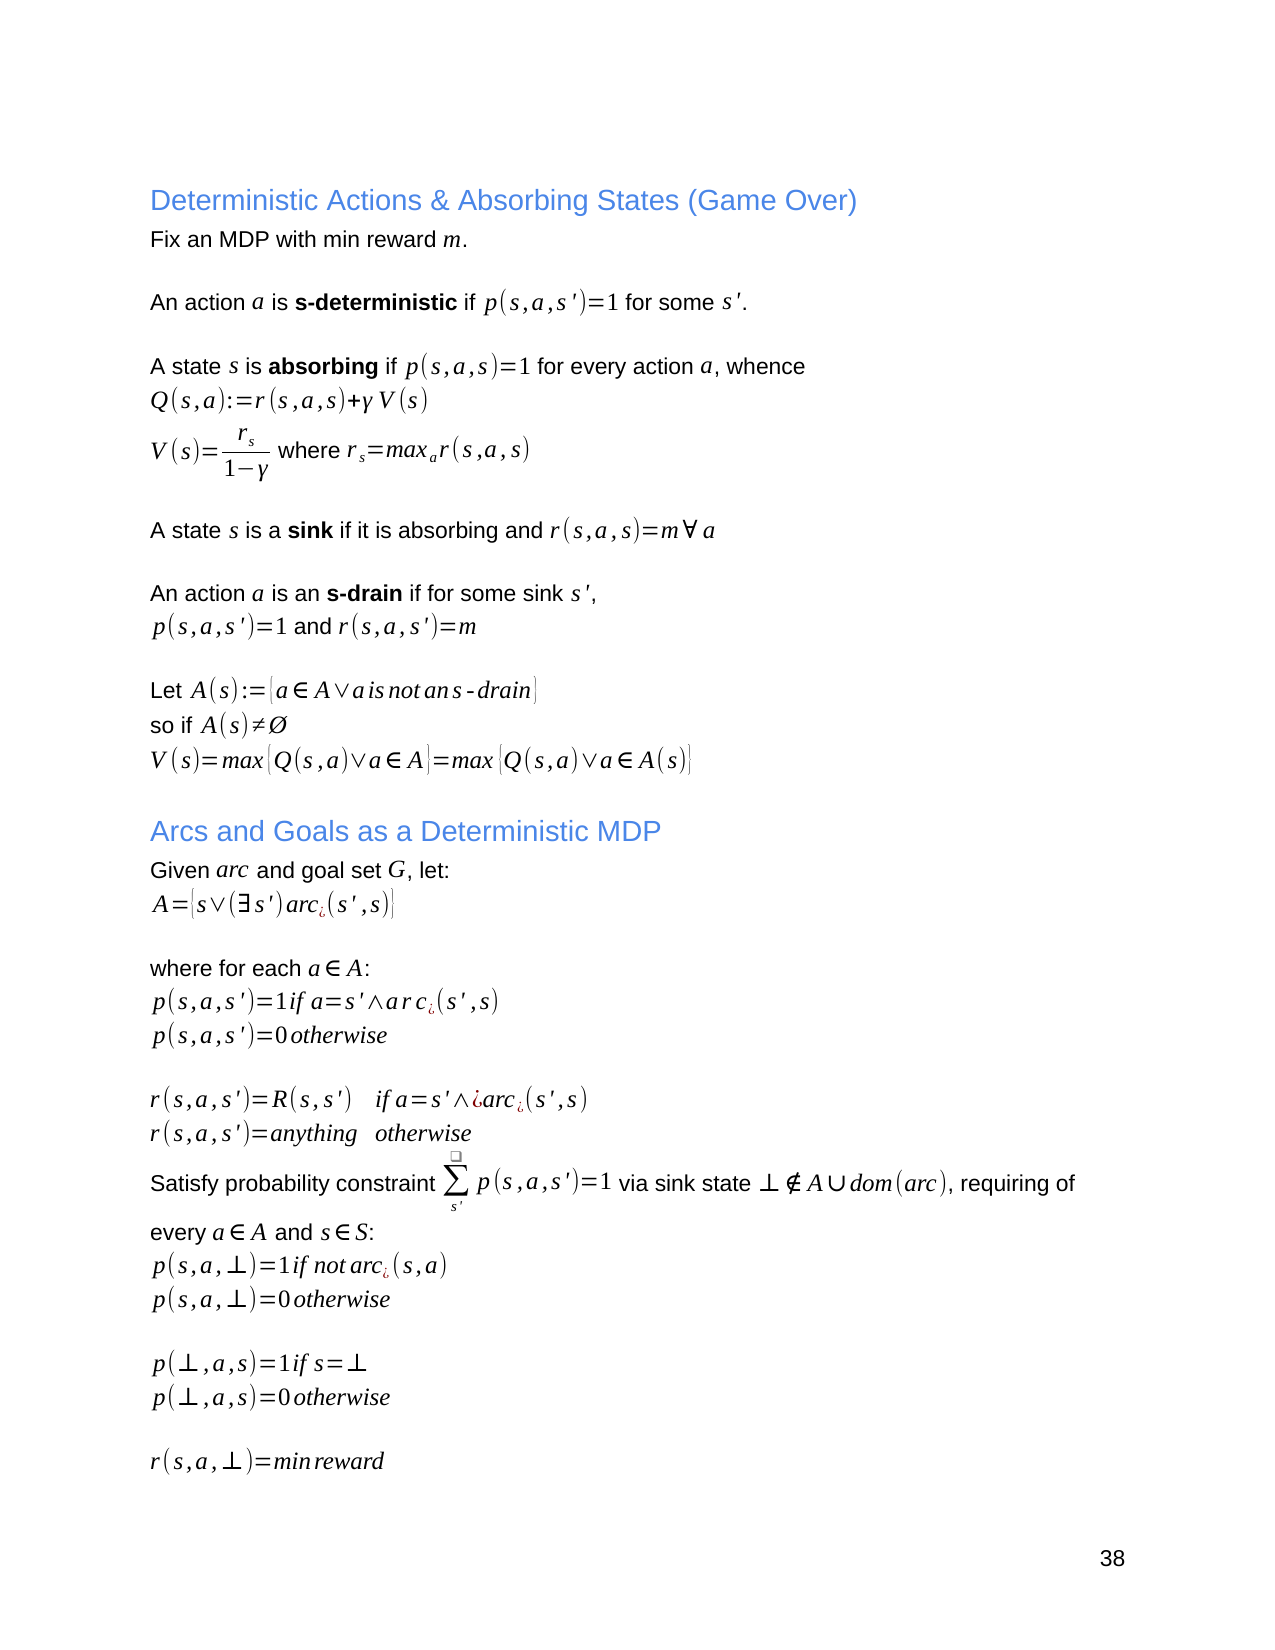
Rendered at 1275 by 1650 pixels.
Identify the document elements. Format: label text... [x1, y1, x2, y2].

text An action is s-deterministic if for some . [150, 287, 1125, 317]
text A state is absorbing if for every action , whence [150, 351, 1125, 381]
text where [150, 419, 1125, 481]
text and [150, 611, 1125, 641]
text Satisfy probability constraint via sink state , requiring of every and : [150, 1152, 1125, 1246]
subtitle Arcs and Goals as a Deterministic MDP [150, 814, 1125, 848]
text where for each : [150, 955, 1125, 982]
text so if [150, 710, 1125, 740]
text A state is a sink if it is absorbing and [150, 515, 1125, 545]
text Let [150, 675, 1125, 706]
subtitle Deterministic Actions & Absorbing States (Game Over) [150, 183, 1125, 217]
text Given and goal set , let: [150, 856, 1125, 883]
text Fix an MDP with min reward . [150, 225, 1125, 253]
text An action is an s-drain if for some sink , [150, 579, 1125, 607]
